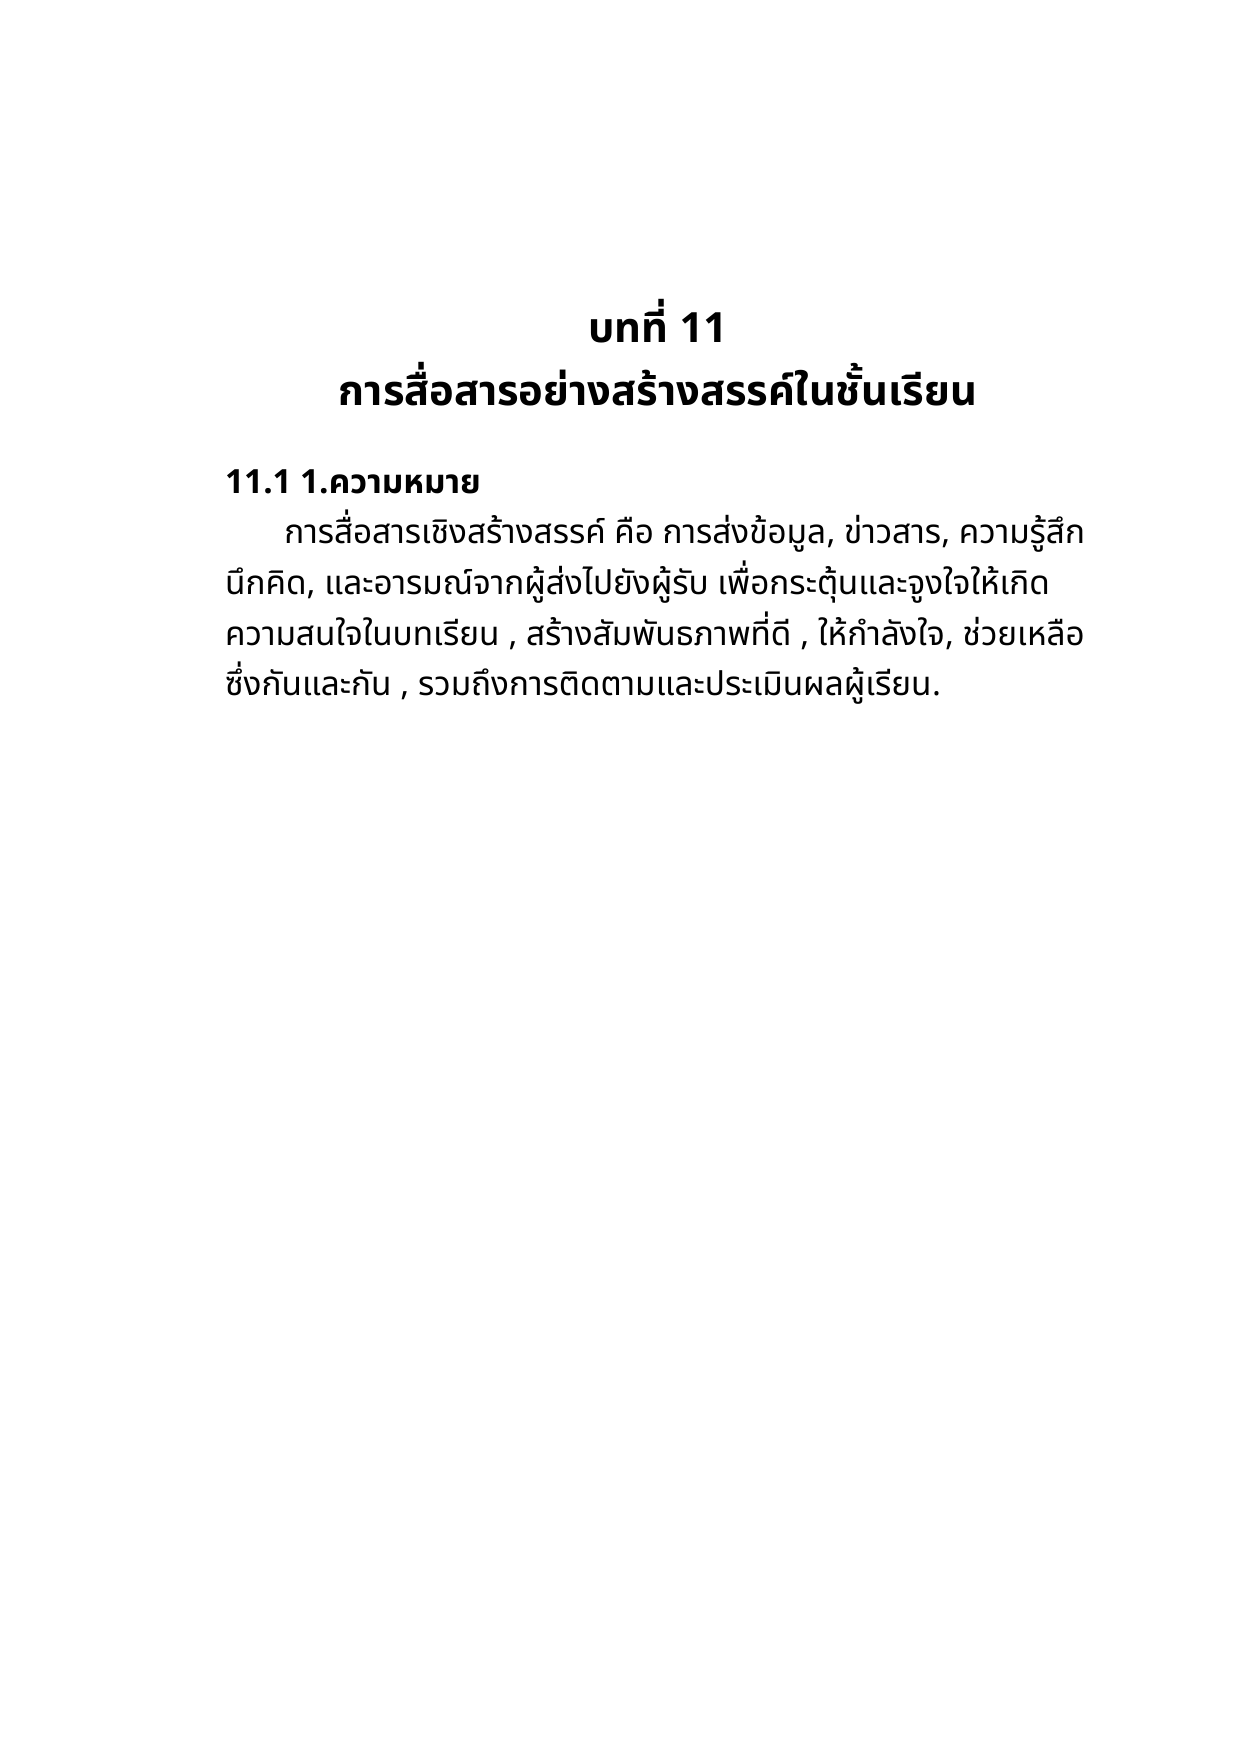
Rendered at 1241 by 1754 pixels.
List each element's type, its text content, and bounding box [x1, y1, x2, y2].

text การสื่อสารเชิงสร้างสรรค์ คือ การส่งข้อมูล, ข่าวสาร, ความรู้สึกนึกคิด, และอารมณ์จากผู้ส่งไปยังผู้รับ เพื่อกระตุ้นและจูงใจให้เกิดความสนใจในบทเรียน , สร้างสัมพันธภาพที่ดี , ให้กำลังใจ, ช่วยเหลือซึ่งกันและกัน , รวมถึงการติดตามและประเมินผลผู้เรียน. [225, 508, 1090, 711]
subtitle 1.ความหมาย [225, 457, 1090, 508]
subtitle การสื่อสารอย่างสร้างสรรค์ในชั้นเรียน [225, 298, 1090, 424]
